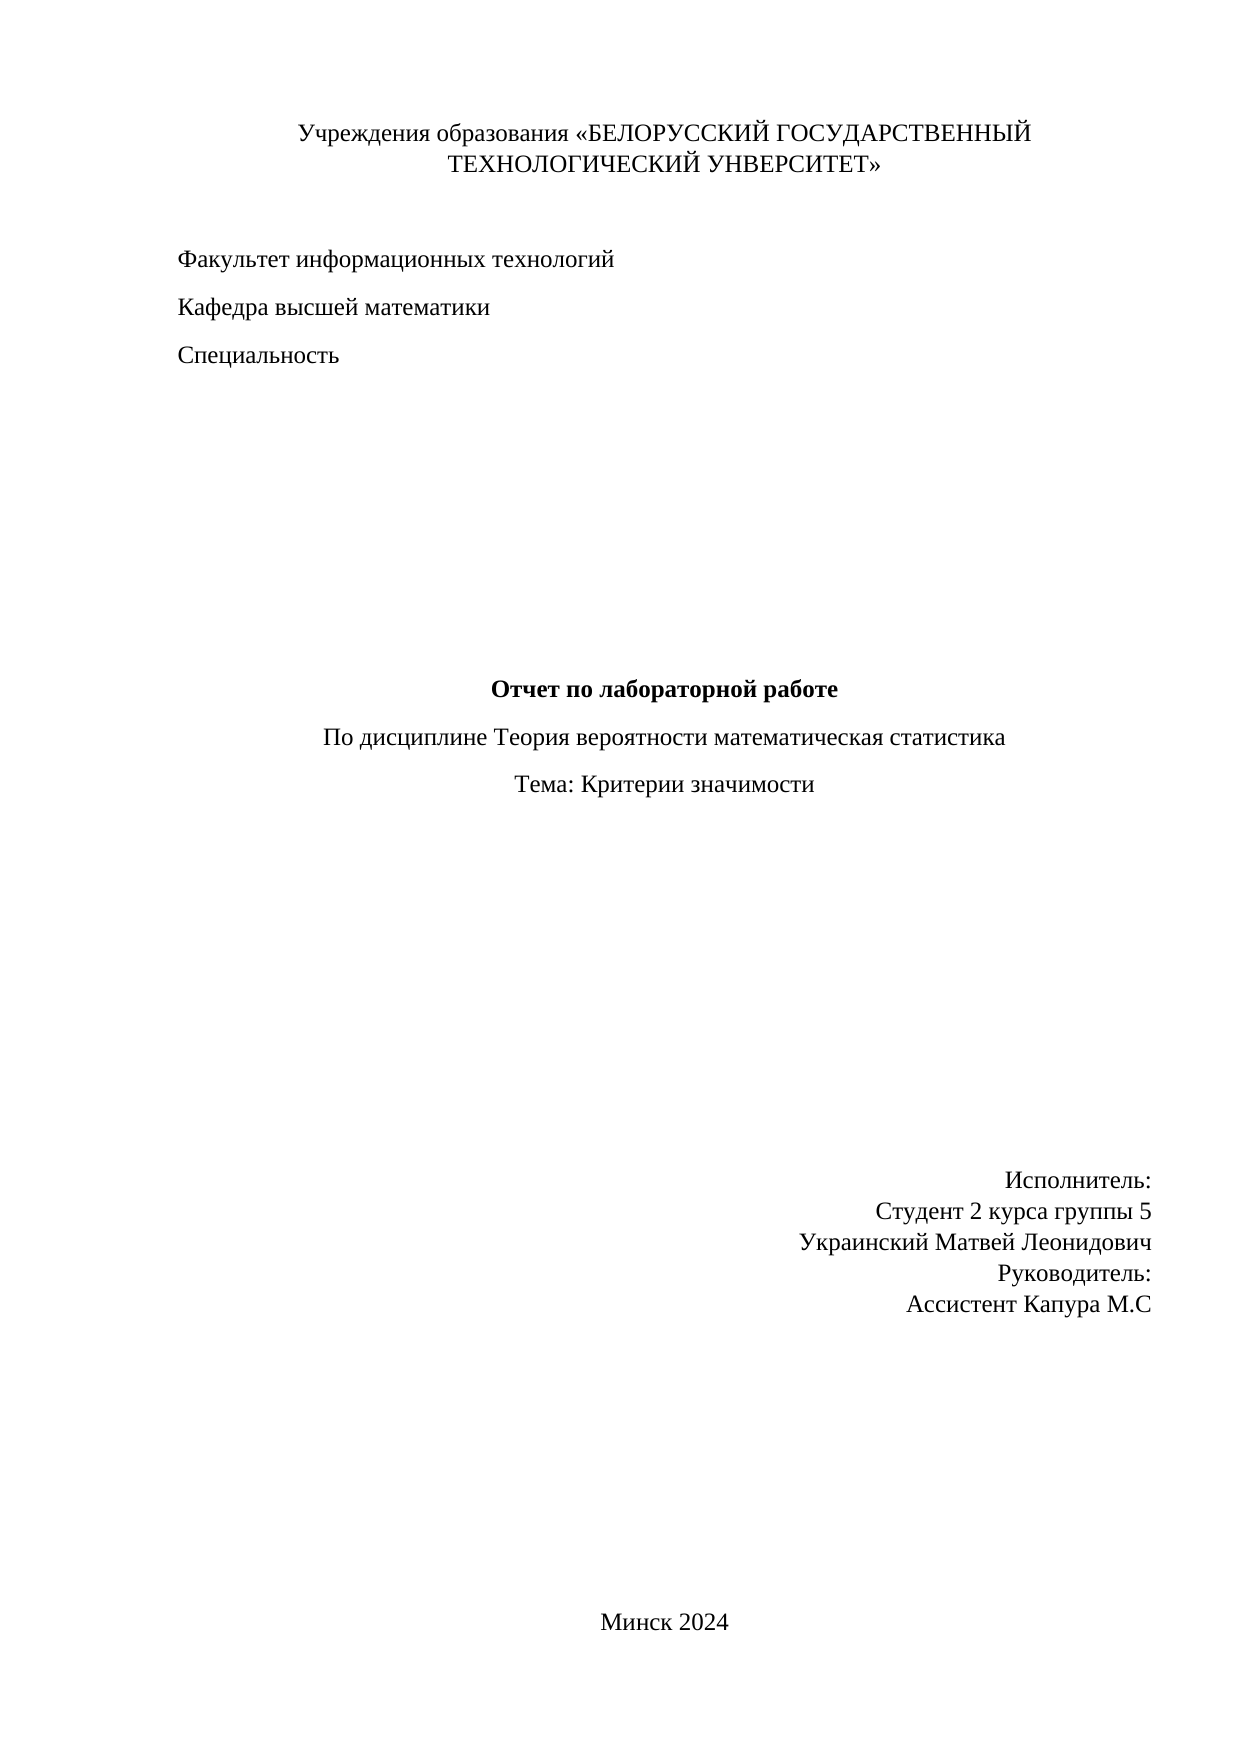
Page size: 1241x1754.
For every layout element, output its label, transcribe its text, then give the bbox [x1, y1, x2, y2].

text Тема: Критерии значимости [177, 769, 1152, 798]
text Кафедра высшей математики [177, 292, 1152, 321]
text По дисциплине Теория вероятности математическая статистика [177, 722, 1152, 750]
text Исполнитель: [177, 1165, 1152, 1194]
text Специальность [177, 340, 1152, 369]
text Руководитель: [177, 1258, 1152, 1287]
text Украинский Матвей Леонидович [177, 1227, 1152, 1256]
text Учреждения образования «БЕЛОРУССКИЙ ГОСУДАРСТВЕННЫЙ ТЕХНОЛОГИЧЕСКИЙ УНВЕРСИТЕТ» [177, 118, 1152, 178]
text Факультет информационных технологий [177, 244, 1152, 273]
text Отчет по лабораторной работе [177, 674, 1152, 703]
text Студент 2 курса группы 5 [177, 1196, 1152, 1225]
text Минск 2024 [177, 1607, 1152, 1636]
text Ассистент Капура М.С [177, 1289, 1152, 1318]
